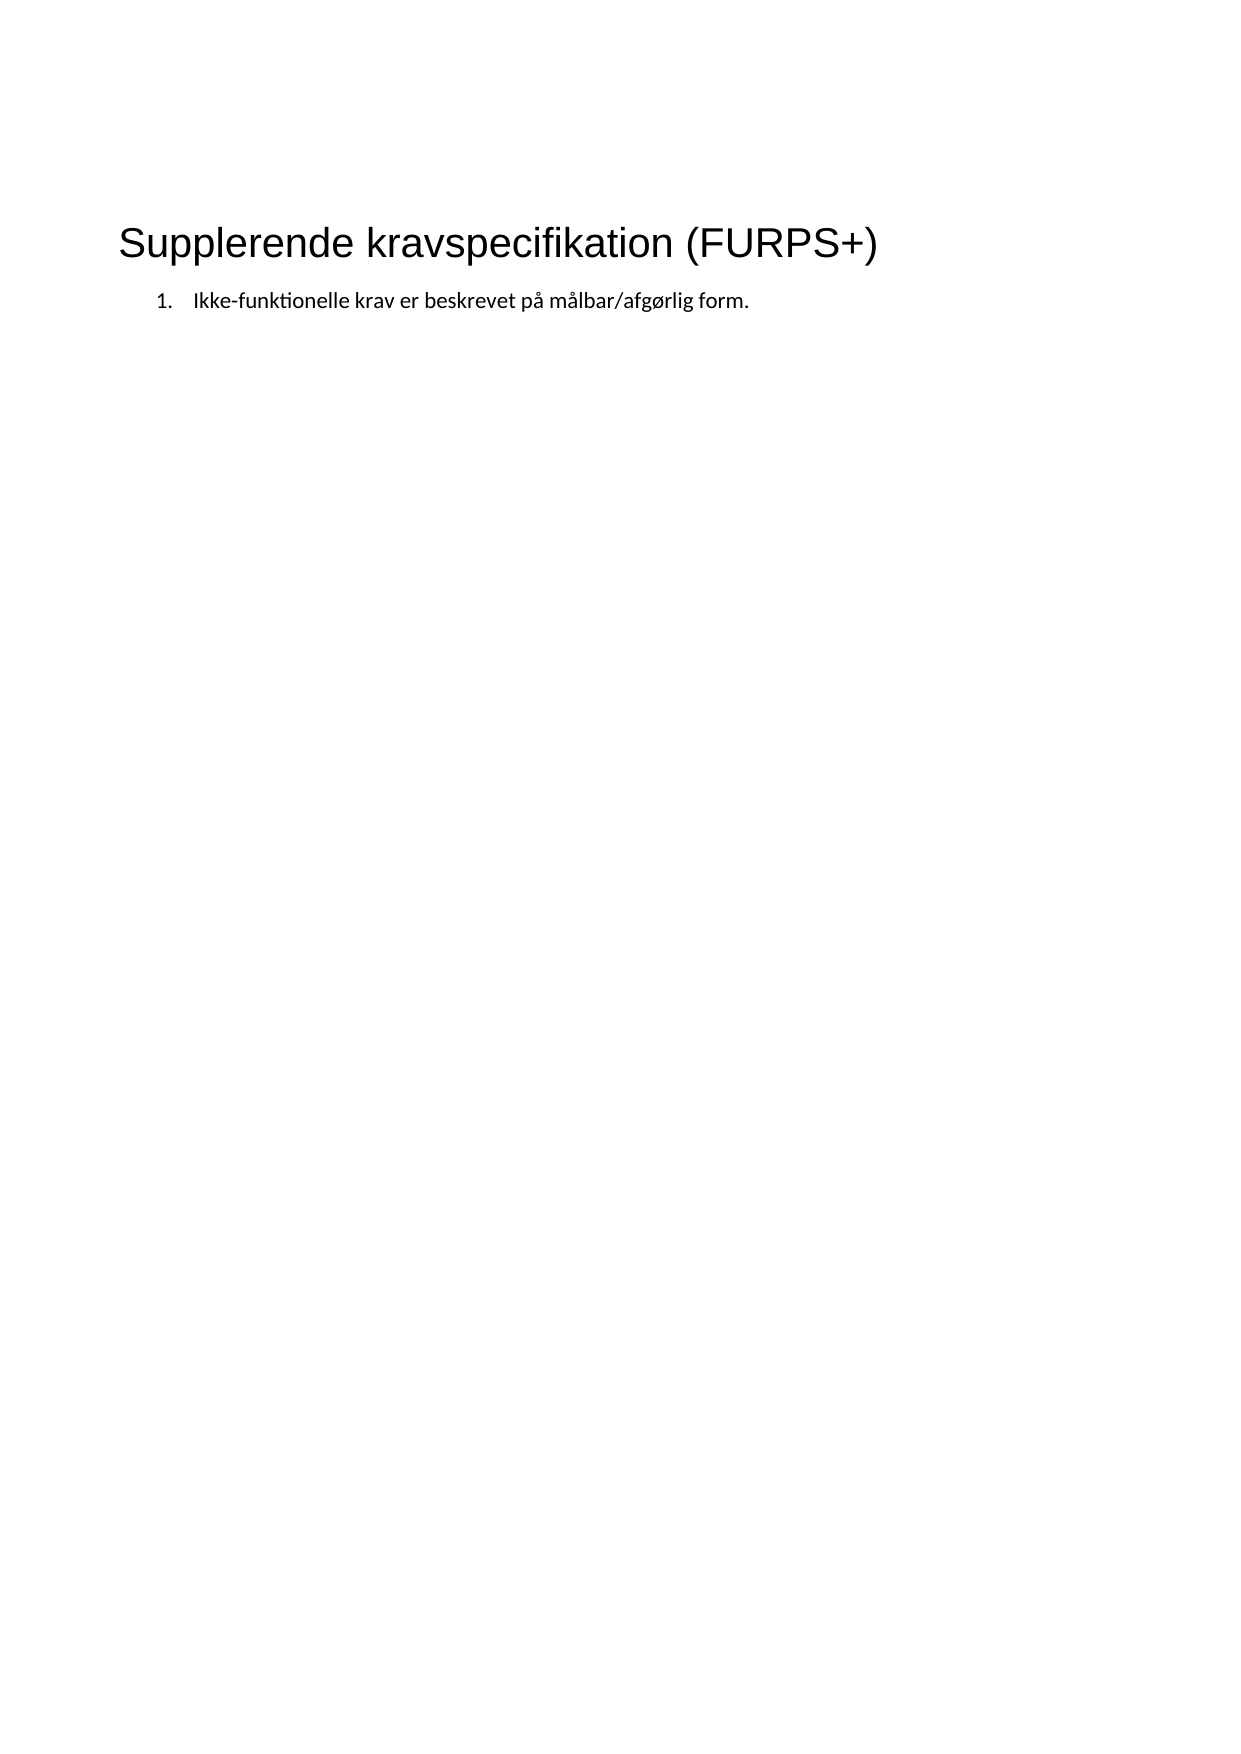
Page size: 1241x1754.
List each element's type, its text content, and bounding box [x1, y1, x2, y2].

list Ikke-funktionelle krav er beskrevet på målbar/afgørlig form. [156, 286, 1122, 314]
subtitle Supplerende kravspecifikation (FURPS+) [118, 219, 1122, 267]
